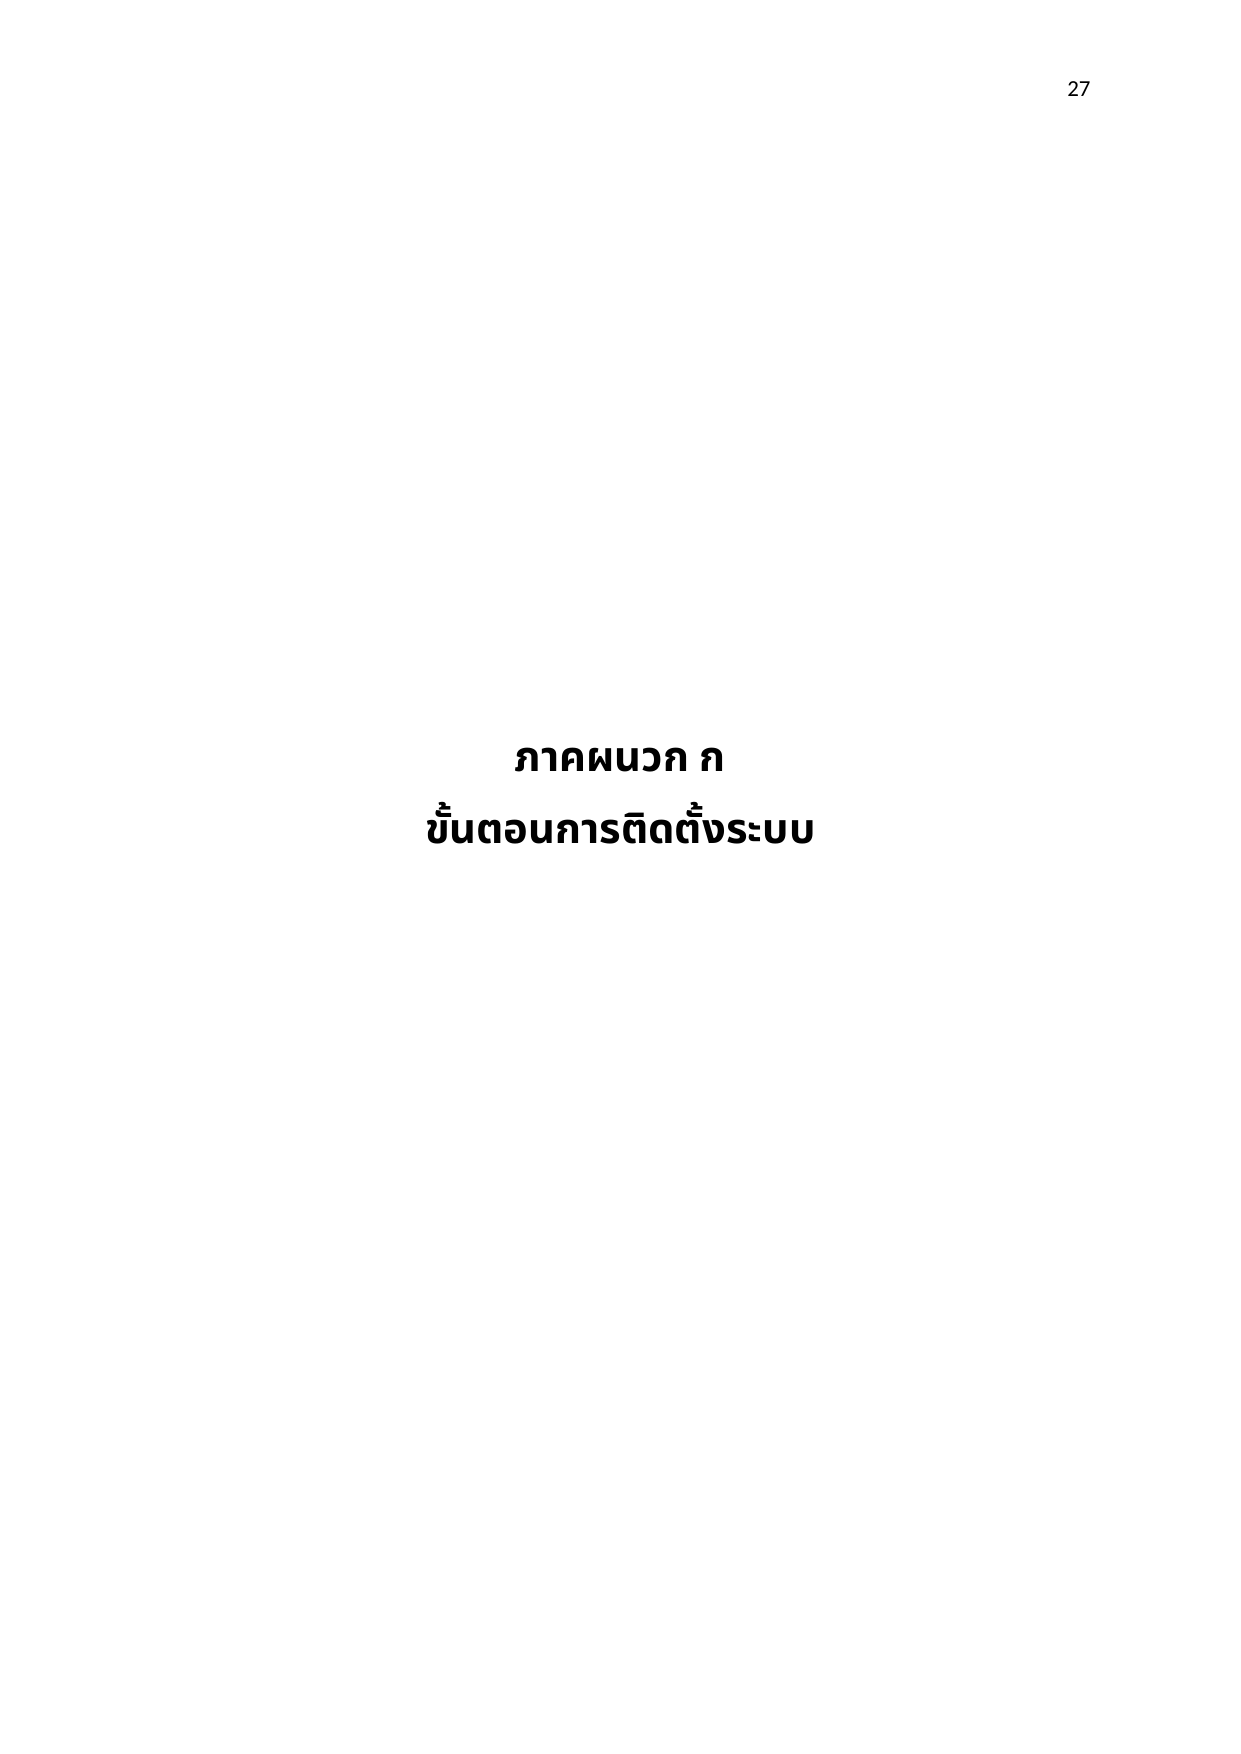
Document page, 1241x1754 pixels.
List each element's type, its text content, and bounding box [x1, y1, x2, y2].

subtitle ภาคผนวก ก ขั้นตอนการติดตั้งระบบ [150, 727, 1090, 863]
